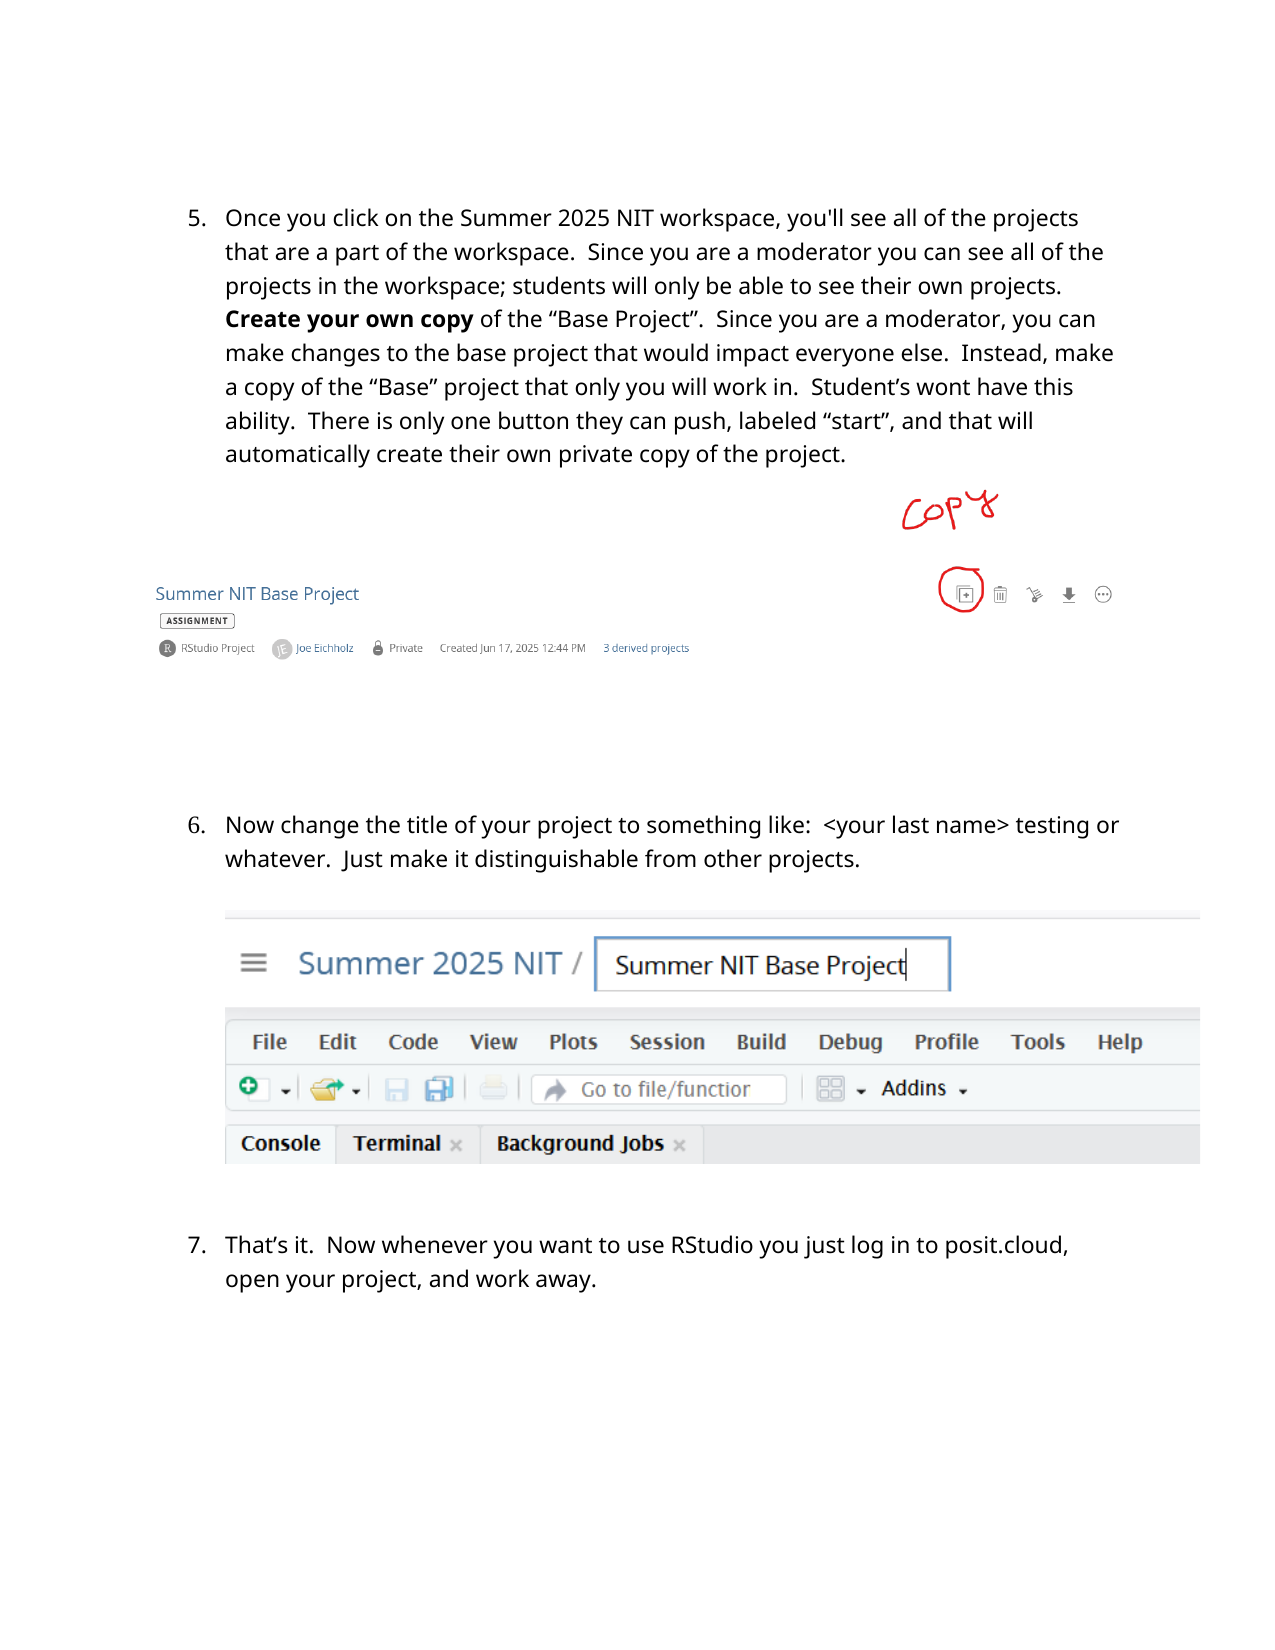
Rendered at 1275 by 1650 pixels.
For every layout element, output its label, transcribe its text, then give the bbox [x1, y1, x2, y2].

list Once you click on the Summer 2025 NIT workspace, you'll see all of the projects that are a part of the workspace. Since you are a moderator you can see all of the projects in the workspace; students will only be able to see their own projects. Create your own copy of the “Base Project”. Since you are a moderator, you can make changes to the base project that would impact everyone else. Instead, make a copy of the “Base” project that only you will work in. Student’s wont have this ability. There is only one button they can push, labeled “start”, and that will automatically create their own private copy of the project. [187, 202, 1125, 469]
picture [150, 488, 1125, 665]
list That’s it. Now whenever you want to use RStudio you just log in to posit.cloud, open your project, and work away. [187, 1229, 1125, 1294]
picture [225, 910, 1200, 1164]
